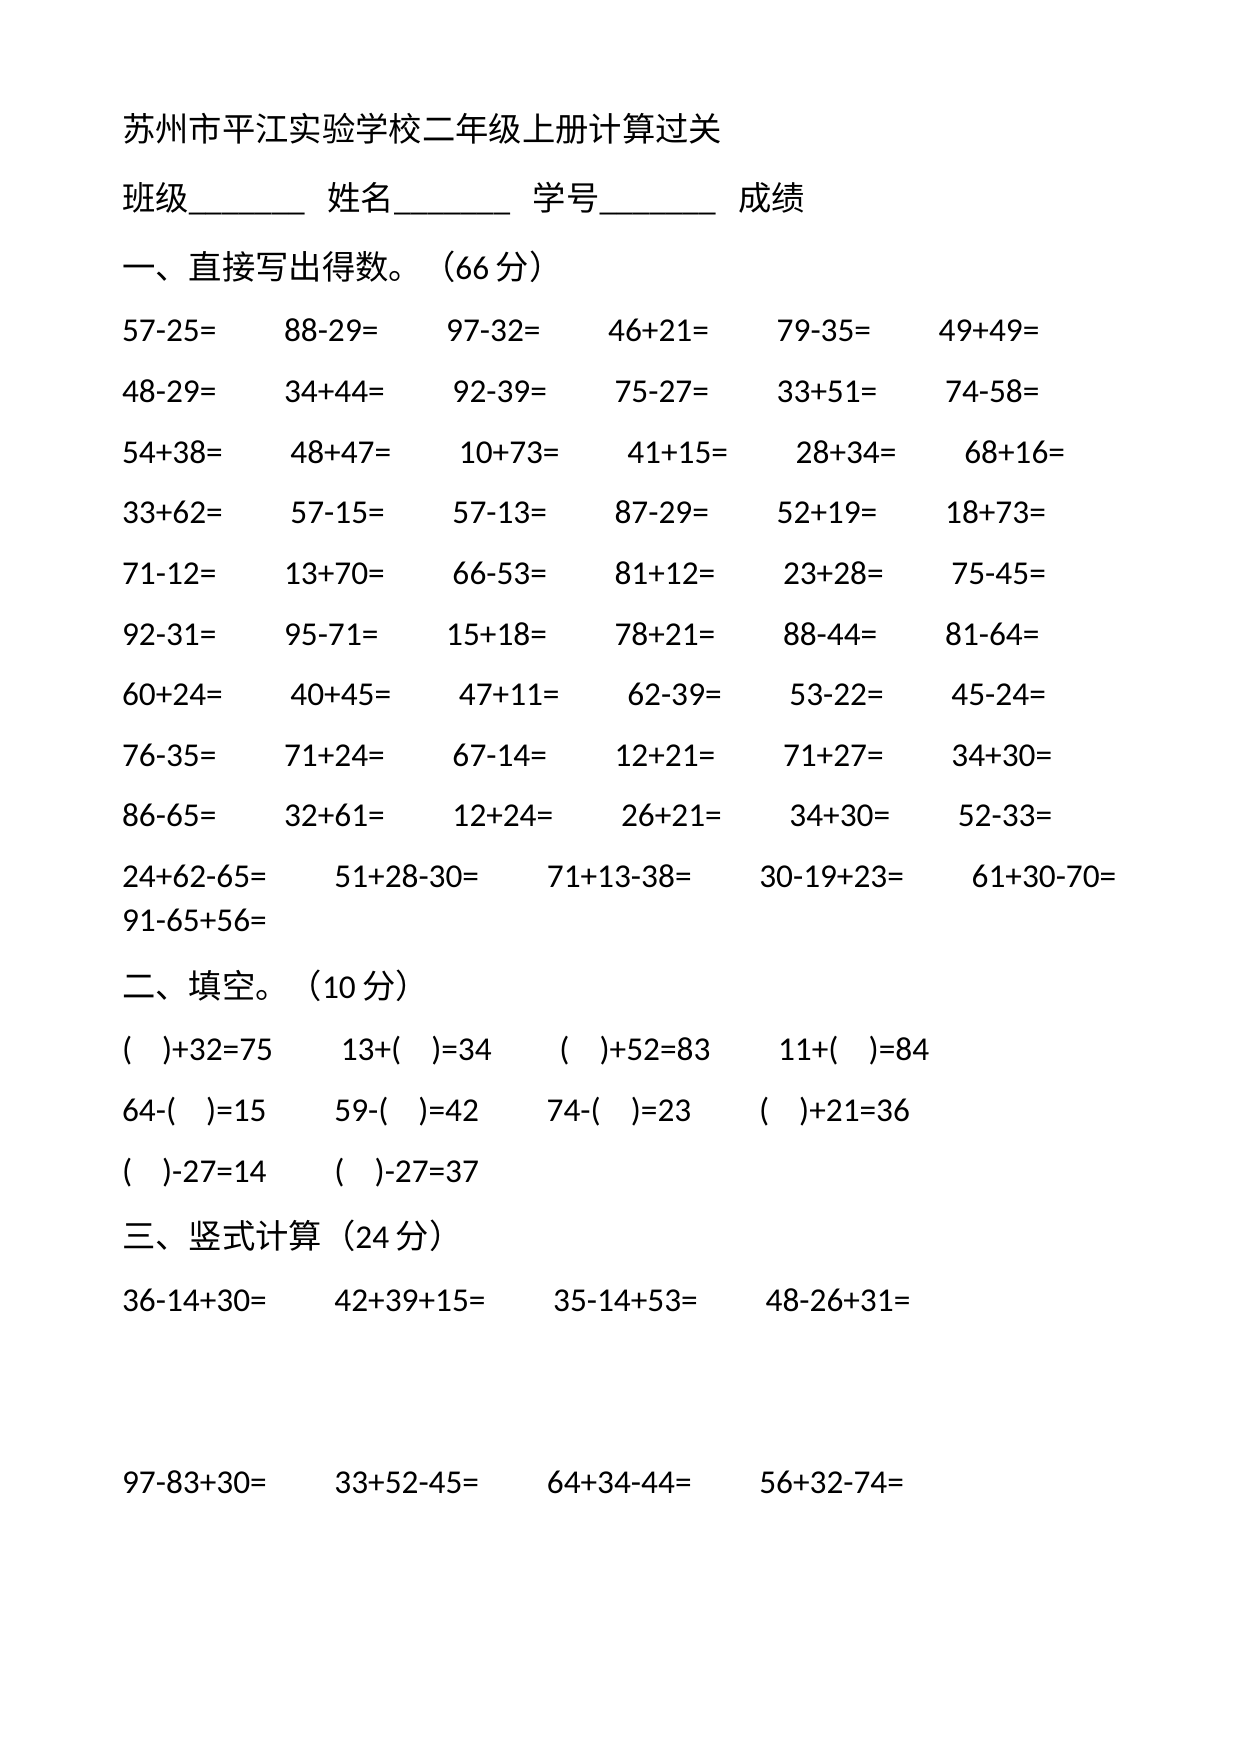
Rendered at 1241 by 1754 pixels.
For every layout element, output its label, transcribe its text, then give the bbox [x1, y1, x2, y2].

text 86-65= 32+61= 12+24= 26+21= 34+30= 52-33= [122, 794, 1118, 835]
text 71-12= 13+70= 66-53= 81+12= 23+28= 75-45= [122, 552, 1118, 593]
text ( )+32=75 13+( )=34 ( )+52=83 11+( )=84 [122, 1028, 1118, 1069]
text 60+24= 40+45= 47+11= 62-39= 53-22= 45-24= [122, 673, 1118, 714]
text 92-31= 95-71= 15+18= 78+21= 88-44= 81-64= [122, 612, 1118, 653]
text 64-( )=15 59-( )=42 74-( )=23 ( )+21=36 [122, 1089, 1118, 1130]
text 48-29= 34+44= 92-39= 75-27= 33+51= 74-58= [122, 370, 1118, 411]
text ( )-27=14 ( )-27=37 [122, 1149, 1118, 1190]
text 76-35= 71+24= 67-14= 12+21= 71+27= 34+30= [122, 734, 1118, 774]
text 苏州市平江实验学校二年级上册计算过关 [122, 103, 1118, 151]
text 33+62= 57-15= 57-13= 87-29= 52+19= 18+73= [122, 491, 1118, 532]
text 三、竖式计算（24分） [122, 1210, 1118, 1258]
text 二、填空。（10分） [122, 959, 1118, 1008]
text 97-83+30= 33+52-45= 64+34-44= 56+32-74= [122, 1461, 1118, 1502]
text 36-14+30= 42+39+15= 35-14+53= 48-26+31= [122, 1279, 1118, 1320]
text 班级_______ 姓名_______ 学号_______ 成绩 [122, 172, 1118, 220]
text 24+62-65= 51+28-30= 71+13-38= 30-19+23= 61+30-70= 91-65+56= [122, 855, 1118, 940]
text 54+38= 48+47= 10+73= 41+15= 28+34= 68+16= [122, 431, 1118, 471]
text 一、直接写出得数。（66分） [122, 241, 1118, 289]
text 57-25= 88-29= 97-32= 46+21= 79-35= 49+49= [122, 309, 1118, 350]
